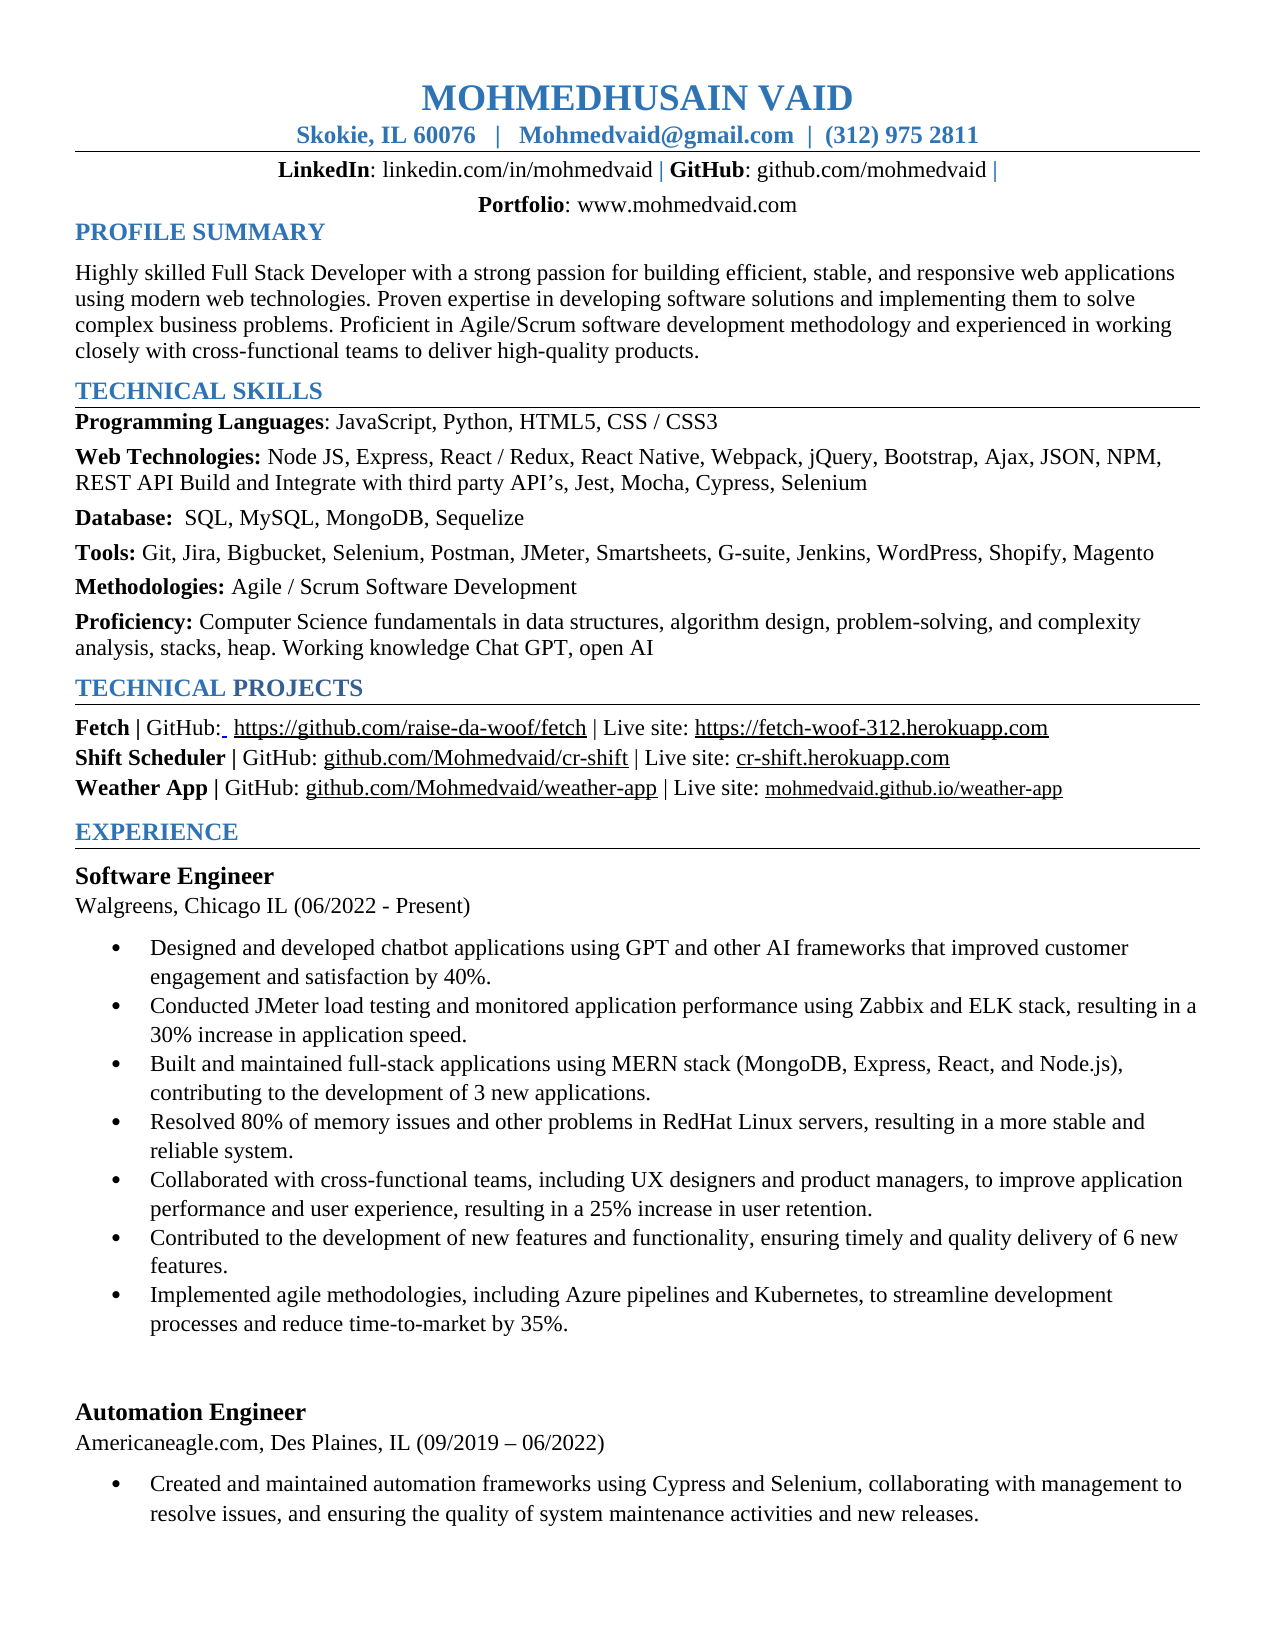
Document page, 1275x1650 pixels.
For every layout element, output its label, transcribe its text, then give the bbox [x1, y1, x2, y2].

text Highly skilled Full Stack Developer with a strong passion for building efficient, stable, and responsive web applications using modern web technologies. Proven expertise in developing software solutions and implementing them to solve complex business problems. Proficient in Agile/Scrum software development methodology and experienced in working closely with cross-functional teams to deliver high-quality products. [75, 258, 1200, 364]
text LinkedIn: linkedin.com/in/mohmedvaid | GitHub: github.com/mohmedvaid | [75, 156, 1200, 183]
text Proficiency: Computer Science fundamentals in data structures, algorithm design, problem-solving, and complexity analysis, stacks, heap. Working knowledge Chat GPT, open AI [75, 608, 1200, 661]
list Created and maintained automation frameworks using Cypress and Selenium, collaborating with management to resolve issues, and ensuring the quality of system maintenance activities and new releases. [112, 1470, 1200, 1527]
text Portfolio: www.mohmedvaid.com [75, 191, 1200, 217]
text Shift Scheduler | GitHub: github.com/Mohmedvaid/cr-shift | Live site: cr-shift.herokuapp.com [75, 744, 1200, 770]
text TECHNICAL SKILLS [75, 376, 1200, 407]
list Designed and developed chatbot applications using GPT and other AI frameworks that improved customer engagement and satisfaction by 40%. [112, 934, 1200, 989]
text Automation Engineer [75, 1397, 1200, 1426]
text Skokie, IL 60076 | Mohmedvaid@gmail.com | (312) 975 2811 [75, 120, 1200, 151]
text Programming Languages: JavaScript, Python, HTML5, CSS / CSS3 [75, 408, 1200, 435]
list Implemented agile methodologies, including Azure pipelines and Kubernetes, to streamline development processes and reduce time-to-market by 35%. [112, 1281, 1200, 1337]
list Collaborated with cross-functional teams, including UX designers and product managers, to improve application performance and user experience, resulting in a 25% increase in user retention. [112, 1166, 1200, 1221]
text Software Engineer Walgreens, Chicago IL (06/2022 - Present) [75, 861, 1200, 919]
text Web Technologies: Node JS, Express, React / Redux, React Native, Webpack, jQuery, Bootstrap, Ajax, JSON, NPM, REST API Build and Integrate with third party API’s, Jest, Mocha, Cypress, Selenium [75, 443, 1200, 496]
text Database: SQL, MySQL, MongoDB, Sequelize [75, 504, 1200, 530]
text EXPERIENCE [75, 817, 1200, 848]
list Built and maintained full-stack applications using MERN stack (MongoDB, Express, React, and Node.js), contributing to the development of 3 new applications. [112, 1050, 1200, 1105]
list Contributed to the development of new features and functionality, ensuring timely and quality delivery of 6 new features. [112, 1223, 1200, 1279]
text Americaneagle.com, Des Plaines, IL (09/2019 – 06/2022) [75, 1429, 1200, 1455]
text Tools: Git, Jira, Bigbucket, Selenium, Postman, JMeter, Smartsheets, G-suite, Jenkins, WordPress, Shopify, Magento [75, 539, 1200, 565]
text PROFILE SUMMARY [75, 217, 1200, 246]
list Conducted JMeter load testing and monitored application performance using Zabbix and ELK stack, resulting in a 30% increase in application speed. [112, 992, 1200, 1047]
text Fetch | GitHub: https://github.com/raise-da-woof/fetch | Live site: https://fetch-woof-312.herokuapp.com [75, 713, 1200, 740]
text MOHMEDHUSAIN VAID [75, 75, 1200, 118]
text Methodologies: Agile / Scrum Software Development [75, 573, 1200, 600]
list Resolved 80% of memory issues and other problems in RedHat Linux servers, resulting in a more stable and reliable system. [112, 1108, 1200, 1163]
text Weather App | GitHub: github.com/Mohmedvaid/weather-app | Live site: mohmedvaid.github.io/weather-app [75, 774, 1200, 800]
text TECHNICAL PROJECTS [75, 673, 1200, 704]
